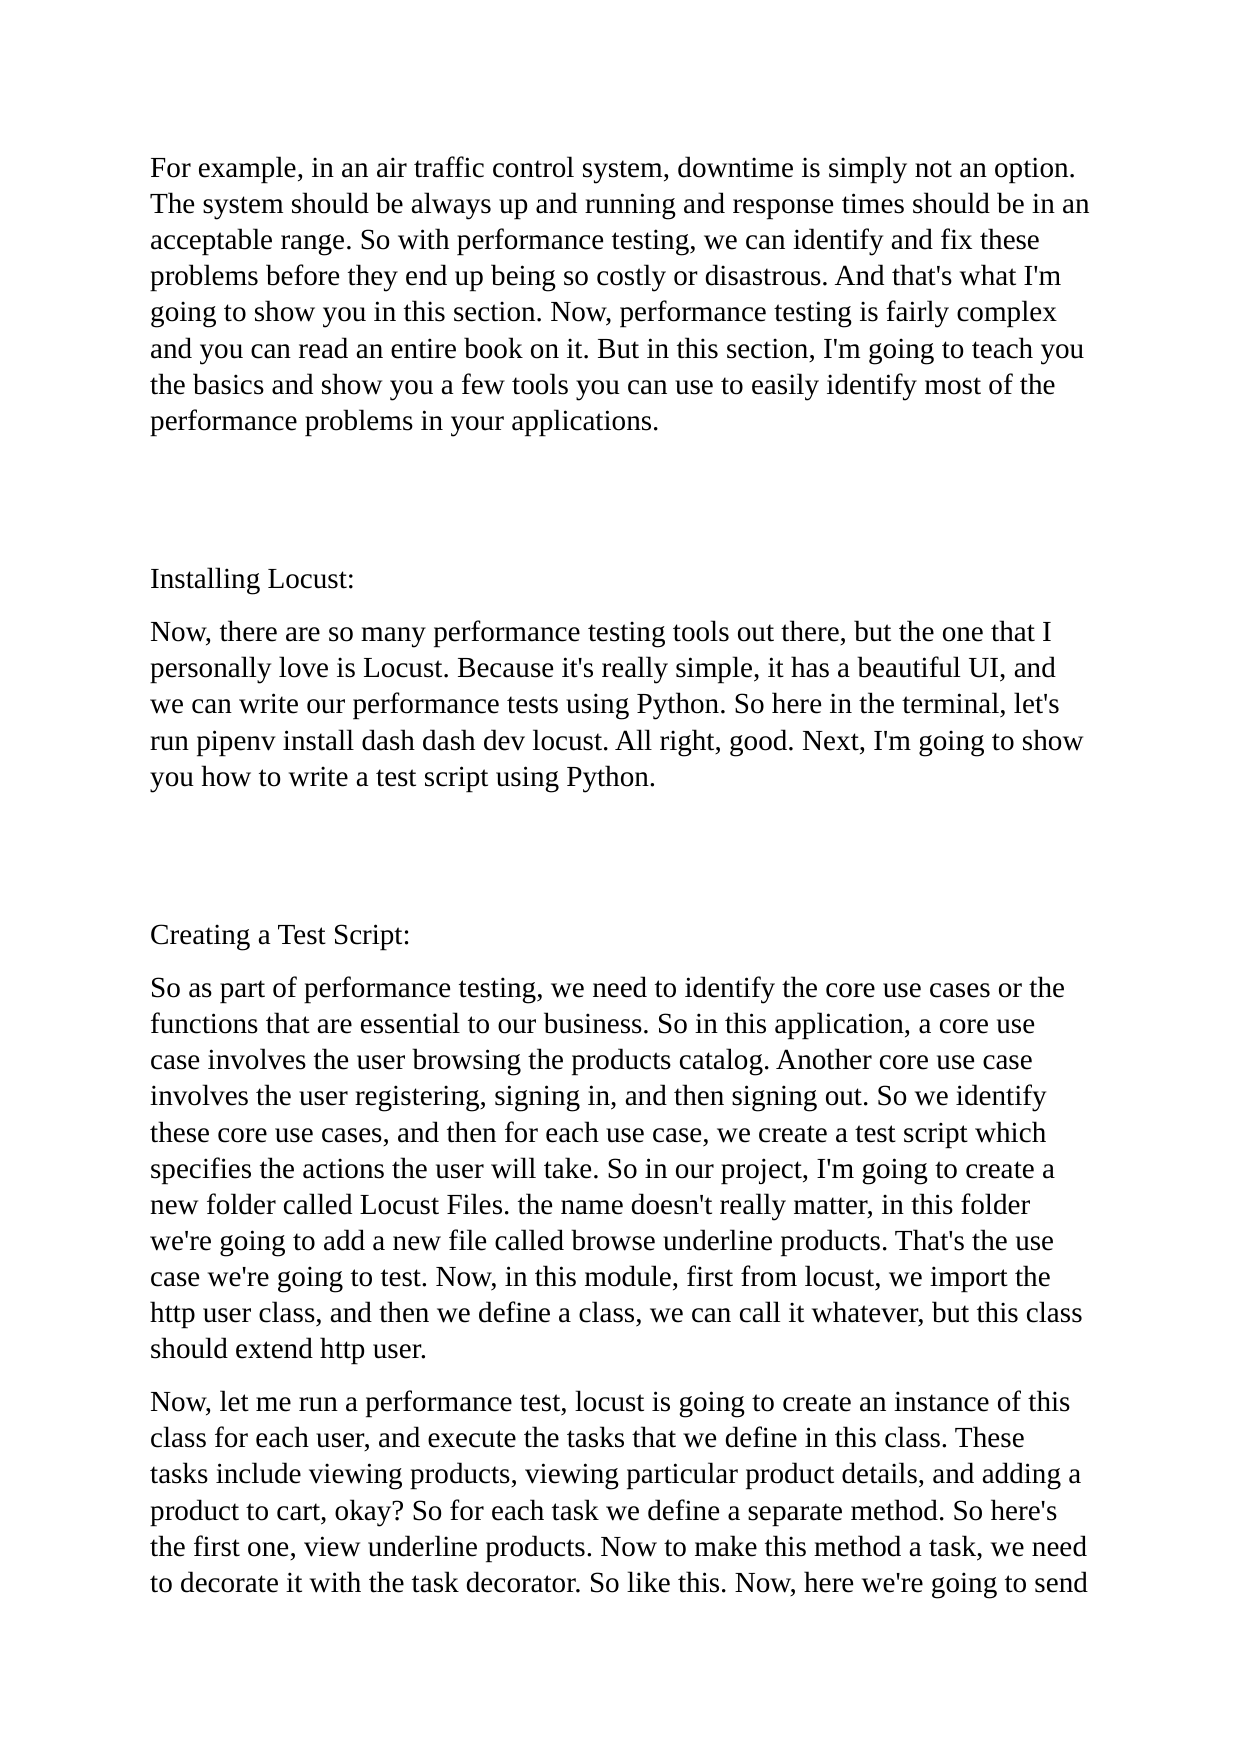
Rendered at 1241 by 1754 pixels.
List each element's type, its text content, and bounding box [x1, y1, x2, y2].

text Creating a Test Script: [150, 917, 1090, 951]
text Installing Locust: [150, 561, 1090, 595]
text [150, 1384, 1090, 1599]
text So as part of performance testing, we need to identify the core use cases or the functions that are essential to our business. So in this application, a core use case involves the user browsing the products catalog. Another core use case involves the user registering, signing in, and then signing out. So we identify these core use cases, and then for each use case, we create a test script which specifies the actions the user will take. So in our project, I'm going to create a new folder called Locust Files. the name doesn't really matter, in this folder we're going to add a new file called browse underline products. That's the use case we're going to test. Now, in this module, first from locust, we import the http user class, and then we define a class, we can call it whatever, but this class should extend http user. [150, 970, 1090, 1365]
text Now, there are so many performance testing tools out there, but the one that I personally love is Locust. Because it's really simple, it has a beautiful UI, and we can write our performance tests using Python. So here in the terminal, let's run pipenv install dash dash dev locust. All right, good. Next, I'm going to show you how to write a test script using Python. [150, 614, 1090, 792]
text For example, in an air traffic control system, downtime is simply not an option. The system should be always up and running and response times should be in an acceptable range. So with performance testing, we can identify and fix these problems before they end up being so costly or disastrous. And that's what I'm going to show you in this section. Now, performance testing is fairly complex and you can read an entire book on it. But in this section, I'm going to teach you the basics and show you a few tools you can use to easily identify most of the performance problems in your applications. [150, 150, 1090, 437]
